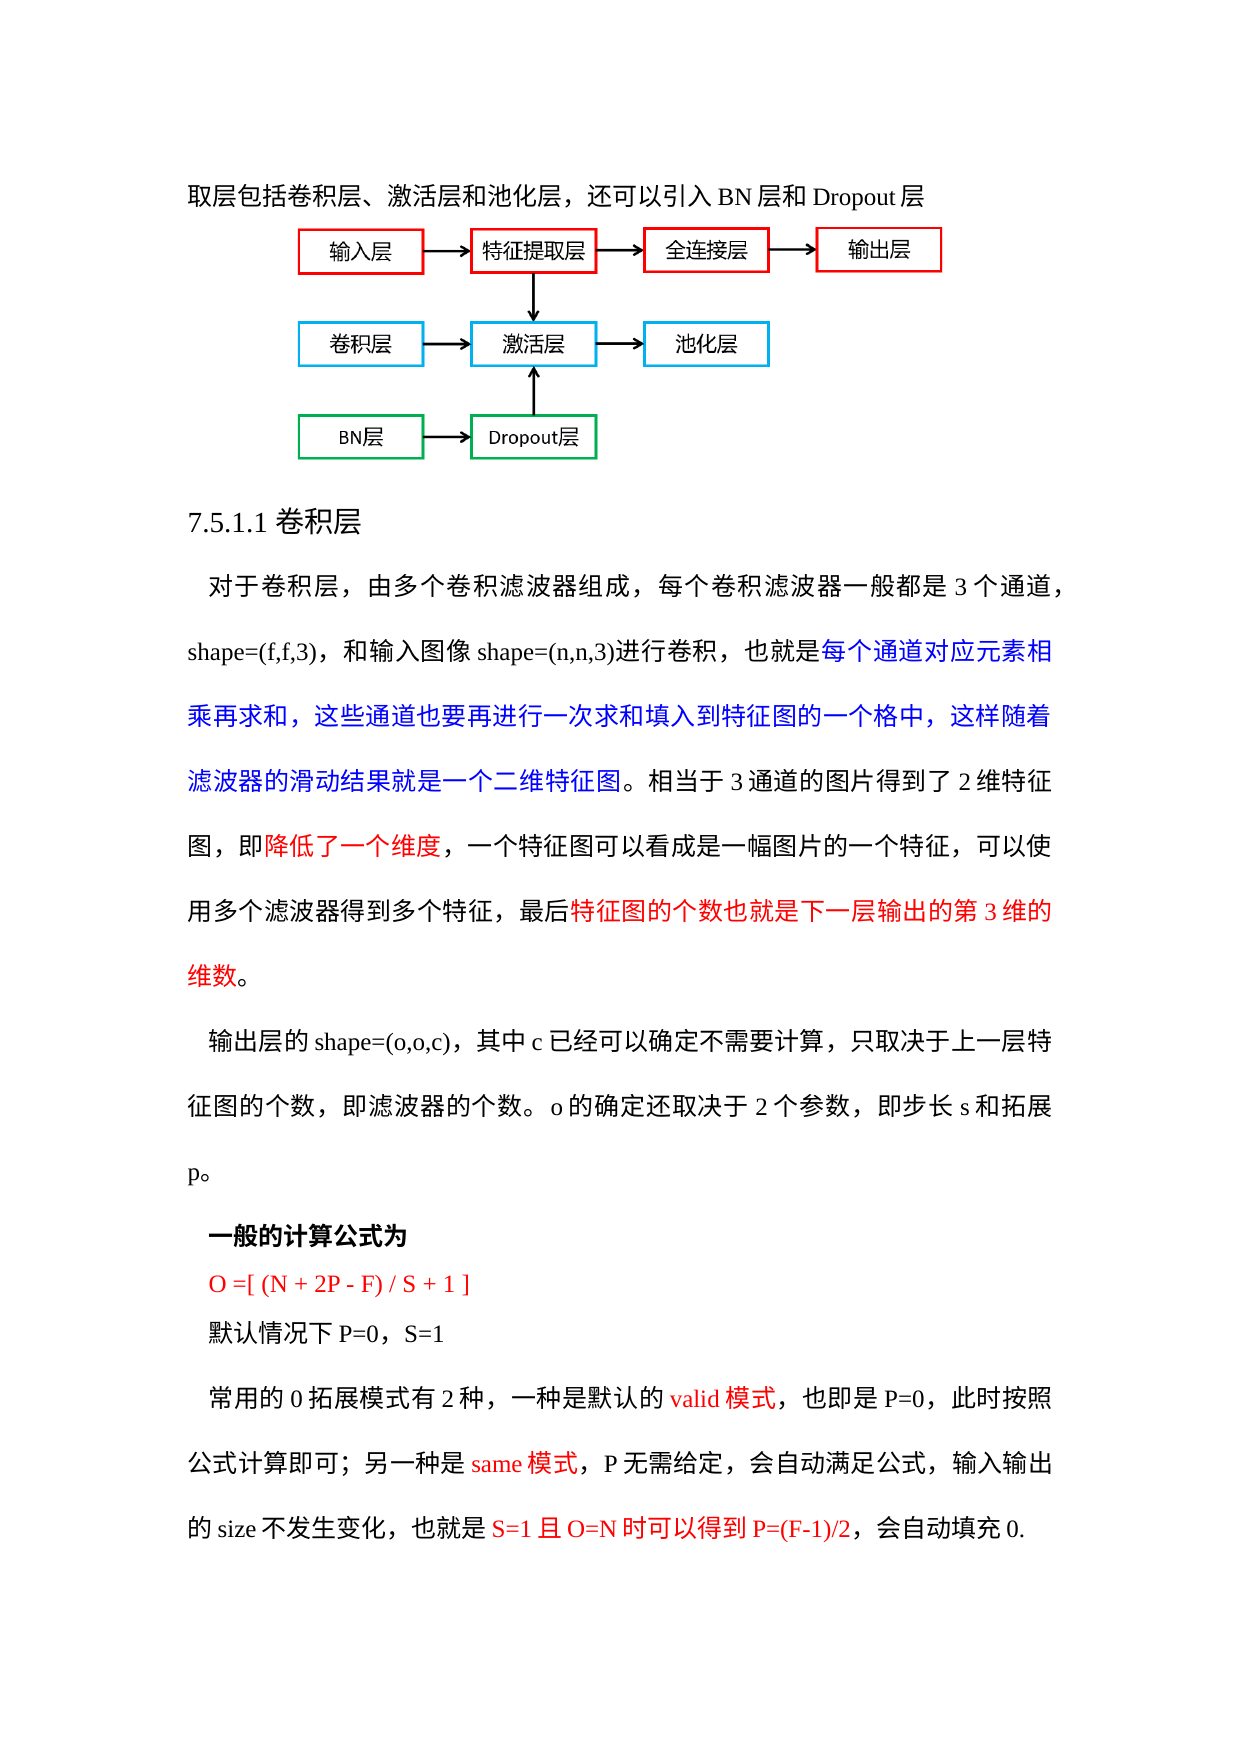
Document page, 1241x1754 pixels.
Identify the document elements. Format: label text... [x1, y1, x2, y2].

text 常用的0拓展模式有2种，一种是默认的valid模式，也即是P=0，此时按照公式计算即可；另一种是same模式，P无需给定，会自动满足公式，输入输出的size不发生变化，也就是S=1且O=N时可以得到P=(F-1)/2，会自动填充0. [187, 1364, 1053, 1559]
text 对于卷积层，由多个卷积滤波器组成，每个卷积滤波器一般都是3个通道，shape=(f,f,3)，和输入图像shape=(n,n,3)进行卷积，也就是每个通道对应元素相乘再求和，这些通道也要再进行一次求和填入到特征图的一个格中，这样随着滤波器的滑动结果就是一个二维特征图。相当于3通道的图片得到了2维特征图，即降低了一个维度，一个特征图可以看成是一幅图片的一个特征，可以使用多个滤波器得到多个特征，最后特征图的个数也就是下一层输出的第3维的维数。 [187, 552, 1053, 1007]
text 默认情况下P=0，S=1 [187, 1299, 1053, 1364]
picture [301, 325, 421, 364]
subtitle 卷积层 [187, 487, 1053, 552]
picture [297, 227, 943, 460]
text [187, 162, 1053, 227]
text 一般的计算公式为 [187, 1202, 1053, 1267]
text 输出层的shape=(o,o,c)，其中c已经可以确定不需要计算，只取决于上一层特征图的个数，即滤波器的个数。o的确定还取决于2个参数，即步长s和拓展p。 [187, 1007, 1053, 1202]
text O =[ (N + 2P - F) / S + 1 ] [187, 1267, 1053, 1299]
